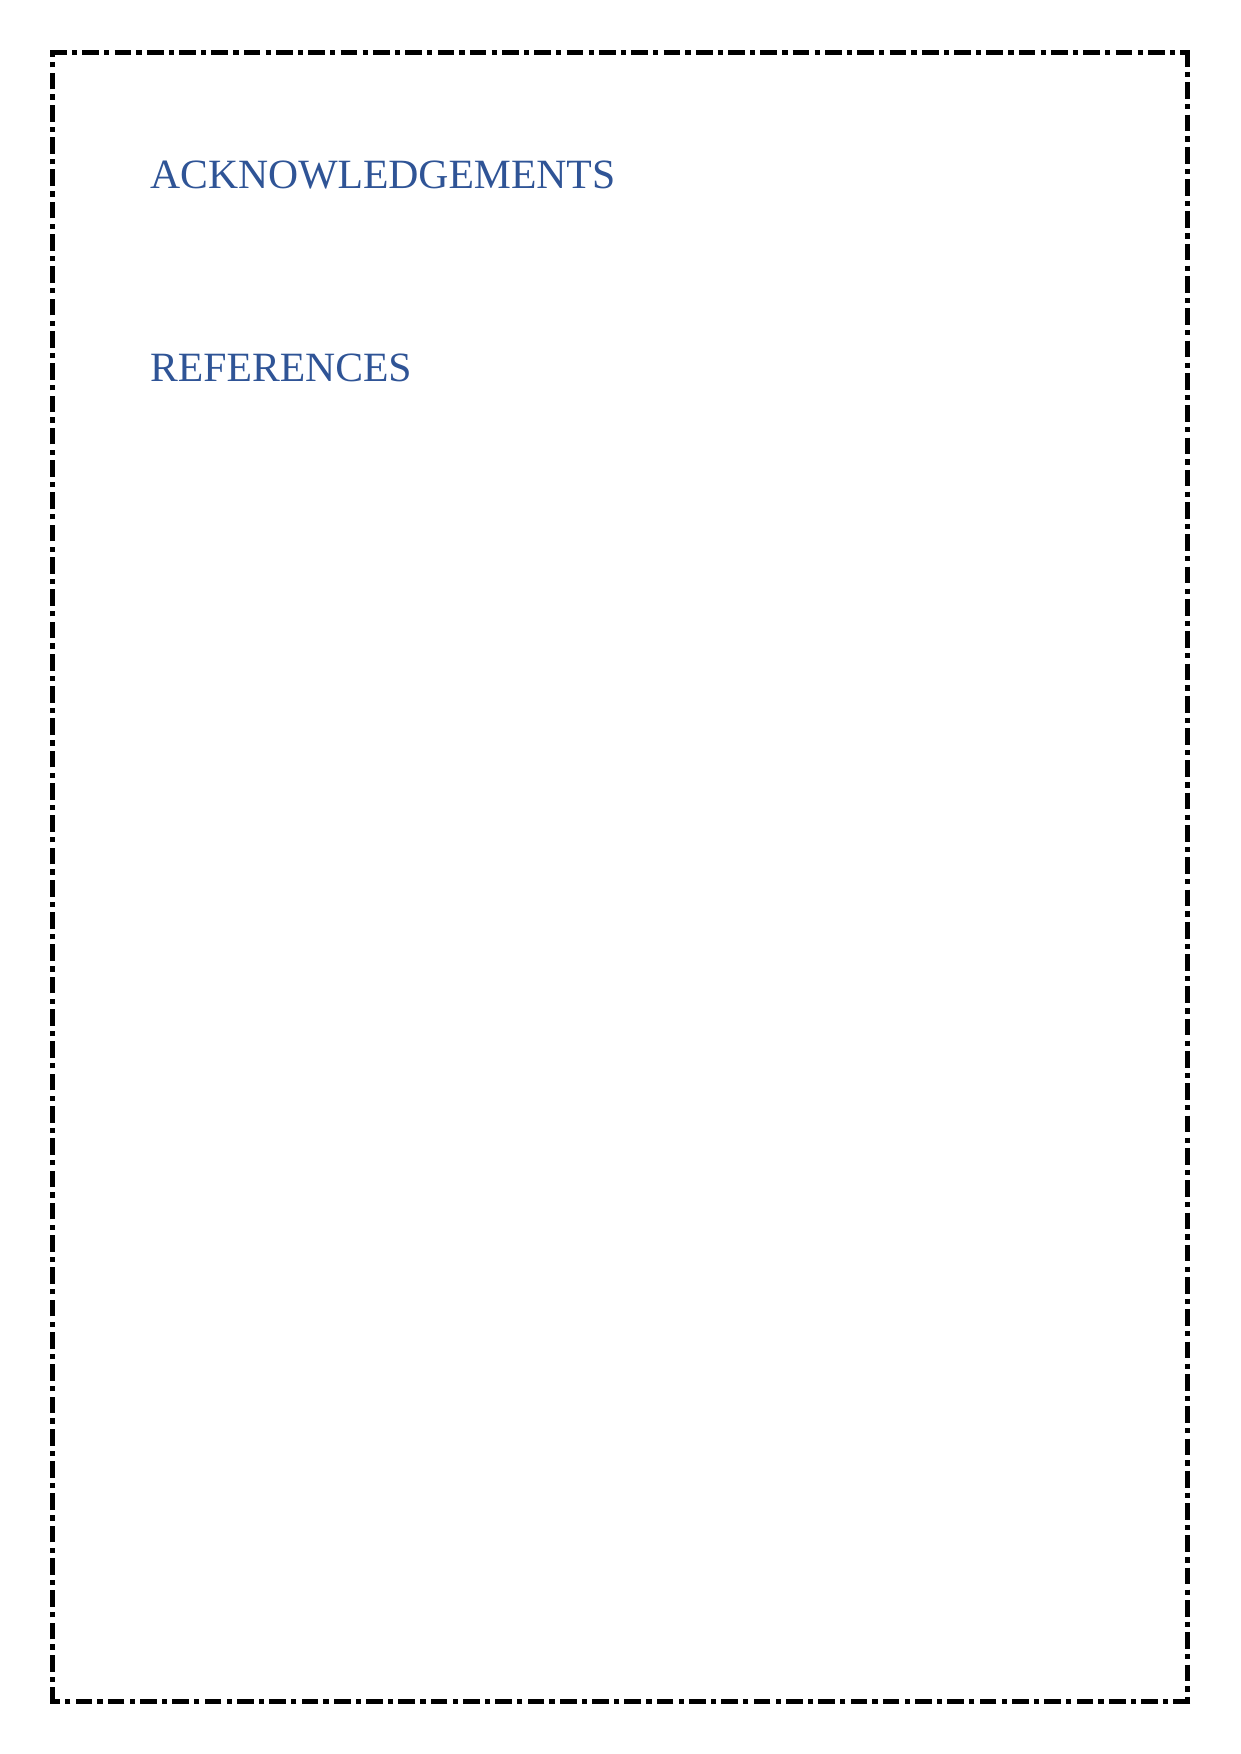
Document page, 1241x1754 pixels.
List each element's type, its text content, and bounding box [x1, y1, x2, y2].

subtitle REFERENCES [150, 342, 1090, 390]
subtitle ACKNOWLEDGEMENTS [150, 150, 1090, 198]
